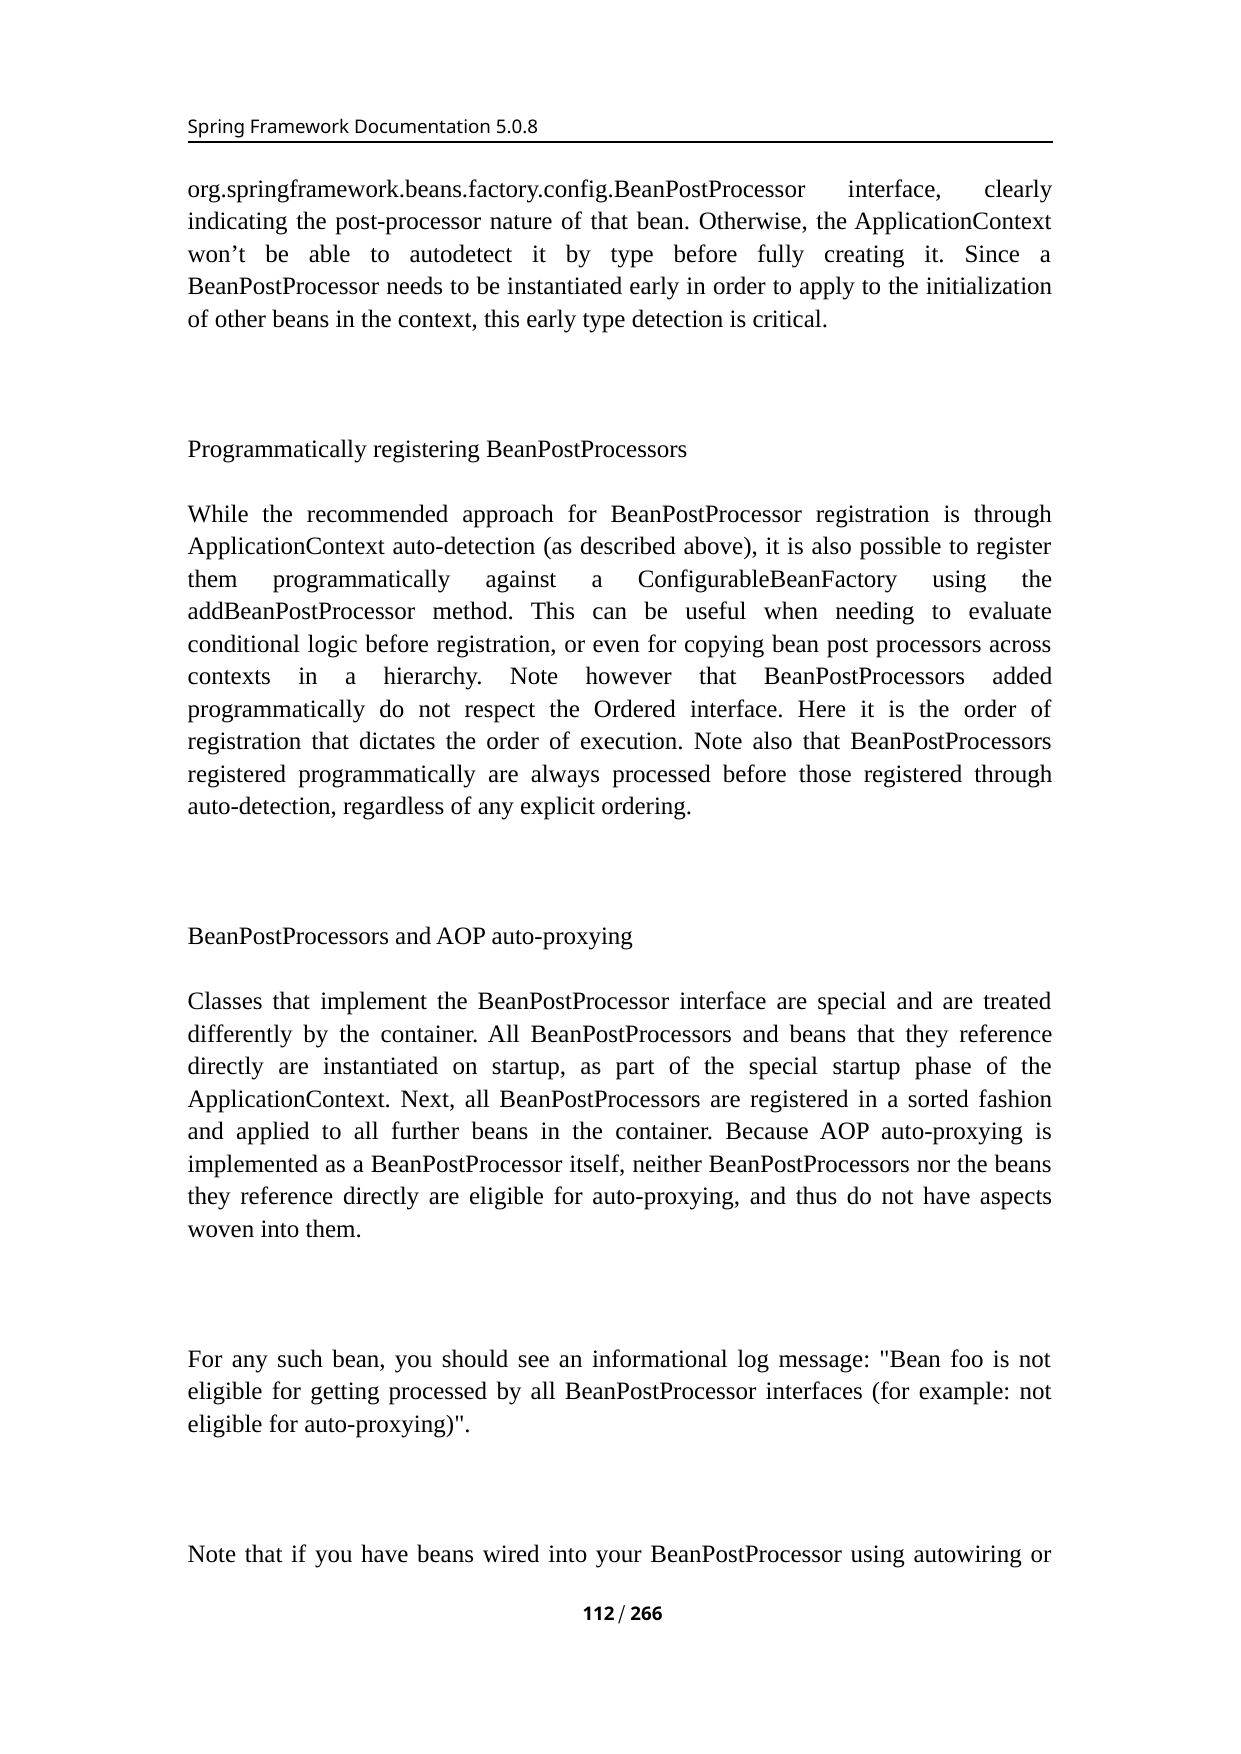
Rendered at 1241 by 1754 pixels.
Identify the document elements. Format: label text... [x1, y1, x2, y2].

text For any such bean, you should see an informational log message: "Bean foo is not eligible for getting processed by all BeanPostProcessor interfaces (for example: not eligible for auto-proxying)". [187, 1342, 1053, 1439]
text Programmatically registering BeanPostProcessors [187, 432, 1053, 464]
text While the recommended approach for BeanPostProcessor registration is through ApplicationContext auto-detection (as described above), it is also possible to register them programmatically against a ConfigurableBeanFactory using the addBeanPostProcessor method. This can be useful when needing to evaluate conditional logic before registration, or even for copying bean post processors across contexts in a hierarchy. Note however that BeanPostProcessors added programmatically do not respect the Ordered interface. Here it is the order of registration that dictates the order of execution. Note also that BeanPostProcessors registered programmatically are always processed before those registered through auto-detection, regardless of any explicit ordering. [187, 497, 1053, 822]
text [187, 1537, 1053, 1569]
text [187, 172, 1053, 334]
text BeanPostProcessors and AOP auto-proxying [187, 919, 1053, 952]
text Classes that implement the BeanPostProcessor interface are special and are treated differently by the container. All BeanPostProcessors and beans that they reference directly are instantiated on startup, as part of the special startup phase of the ApplicationContext. Next, all BeanPostProcessors are registered in a sorted fashion and applied to all further beans in the container. Because AOP auto-proxying is implemented as a BeanPostProcessor itself, neither BeanPostProcessors nor the beans they reference directly are eligible for auto-proxying, and thus do not have aspects woven into them. [187, 984, 1053, 1244]
